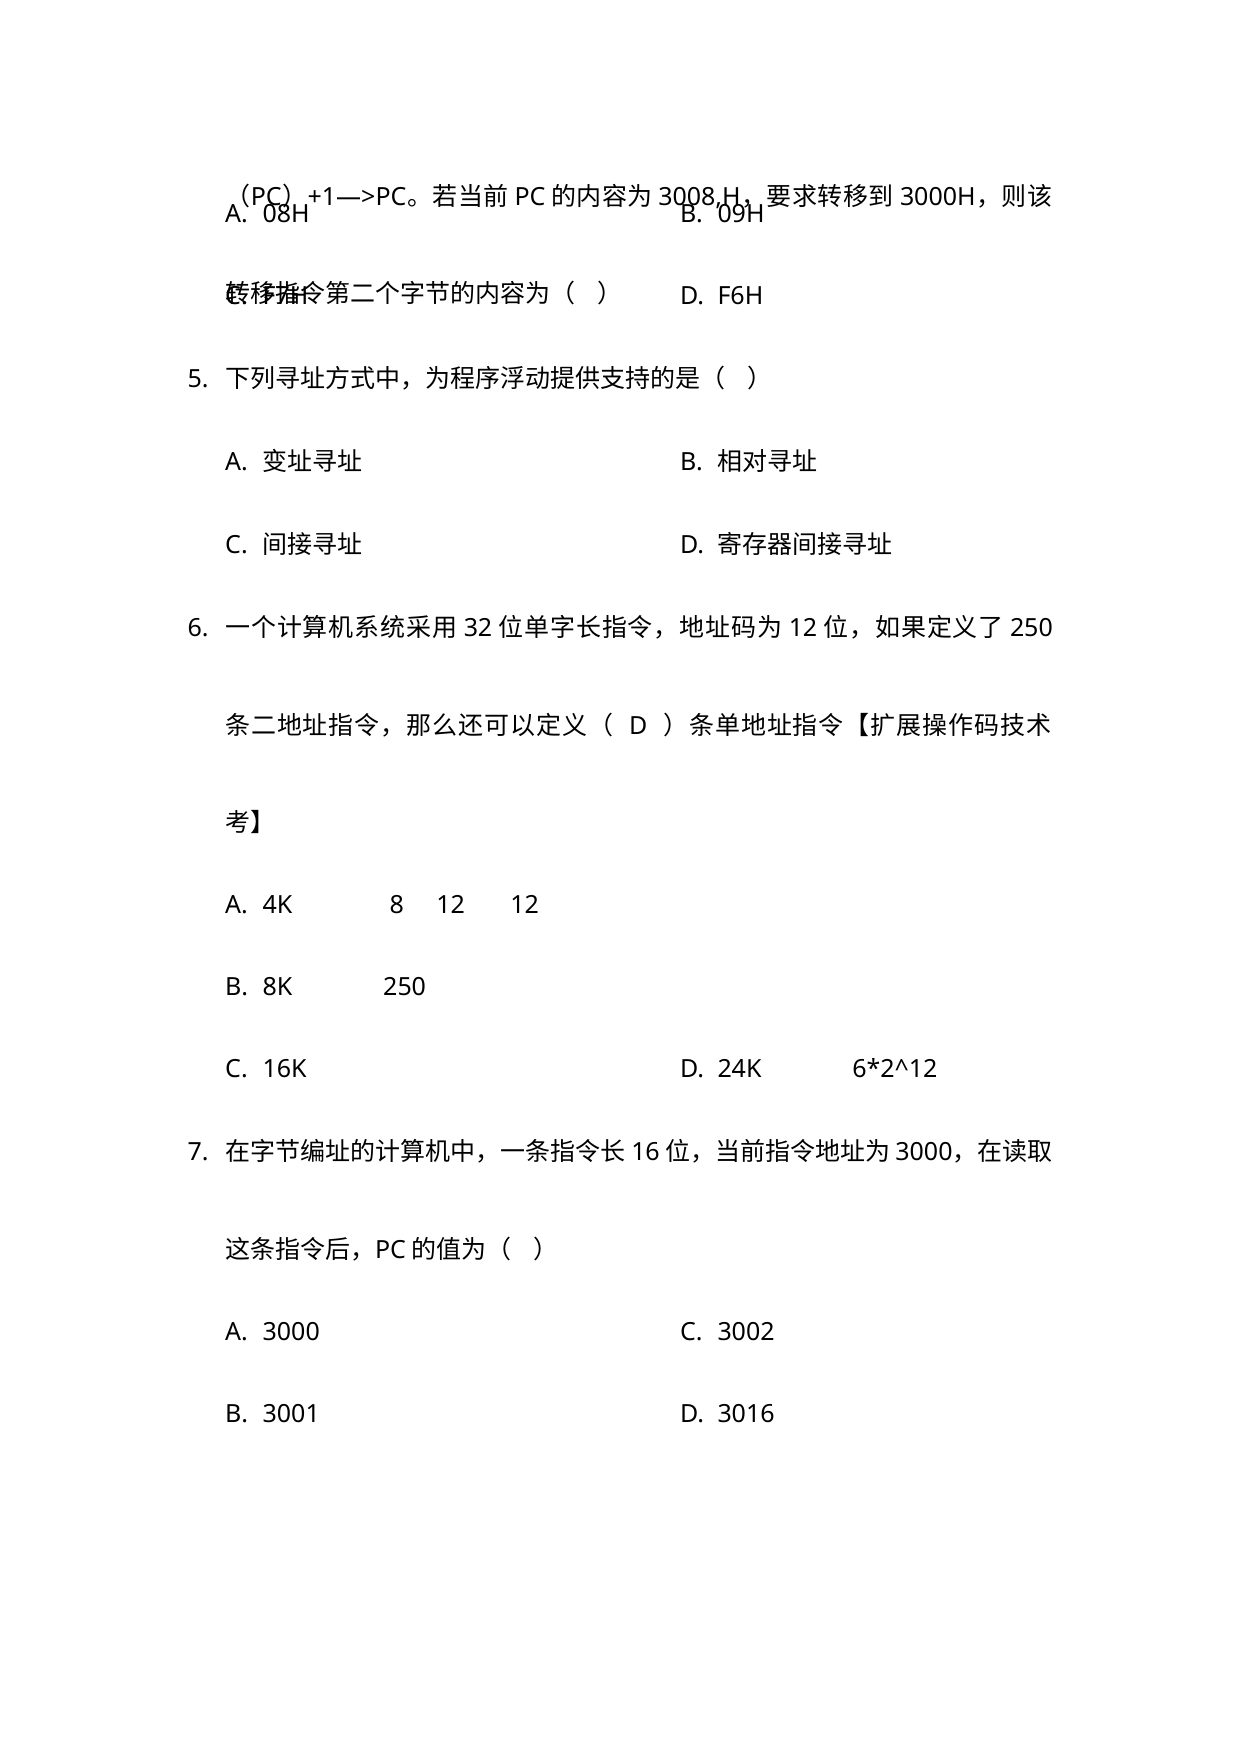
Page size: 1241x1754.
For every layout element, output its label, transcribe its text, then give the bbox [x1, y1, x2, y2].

list 在字节编址的计算机中，一条指令长16位，当前指令地址为3000，在读取这条指令后，PC的值为（ ） [187, 1117, 1053, 1280]
list 09H [680, 180, 1053, 245]
list F7H [225, 262, 598, 327]
list 3001 [225, 1380, 598, 1445]
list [187, 162, 1053, 324]
list 16K [225, 1036, 598, 1101]
list 相对寻址 [680, 427, 1053, 492]
list F6H [680, 262, 1053, 327]
list 4K 8 12 12 [225, 872, 1053, 937]
list 3002 [680, 1298, 1053, 1363]
list 24K 6*2^12 [680, 1036, 1053, 1101]
list 间接寻址 [225, 510, 598, 575]
list 8K 250 [225, 953, 1053, 1018]
list 一个计算机系统采用32位单字长指令，地址码为12位，如果定义了250条二地址指令，那么还可以定义（ D ）条单地址指令【扩展操作码技术考】 [187, 593, 1053, 853]
list 下列寻址方式中，为程序浮动提供支持的是（ ） [187, 344, 1053, 409]
list 变址寻址 [225, 427, 598, 492]
list 3016 [680, 1380, 1053, 1445]
list 3000 [225, 1298, 598, 1363]
list 08H [225, 180, 598, 245]
list 寄存器间接寻址 [680, 510, 1053, 575]
